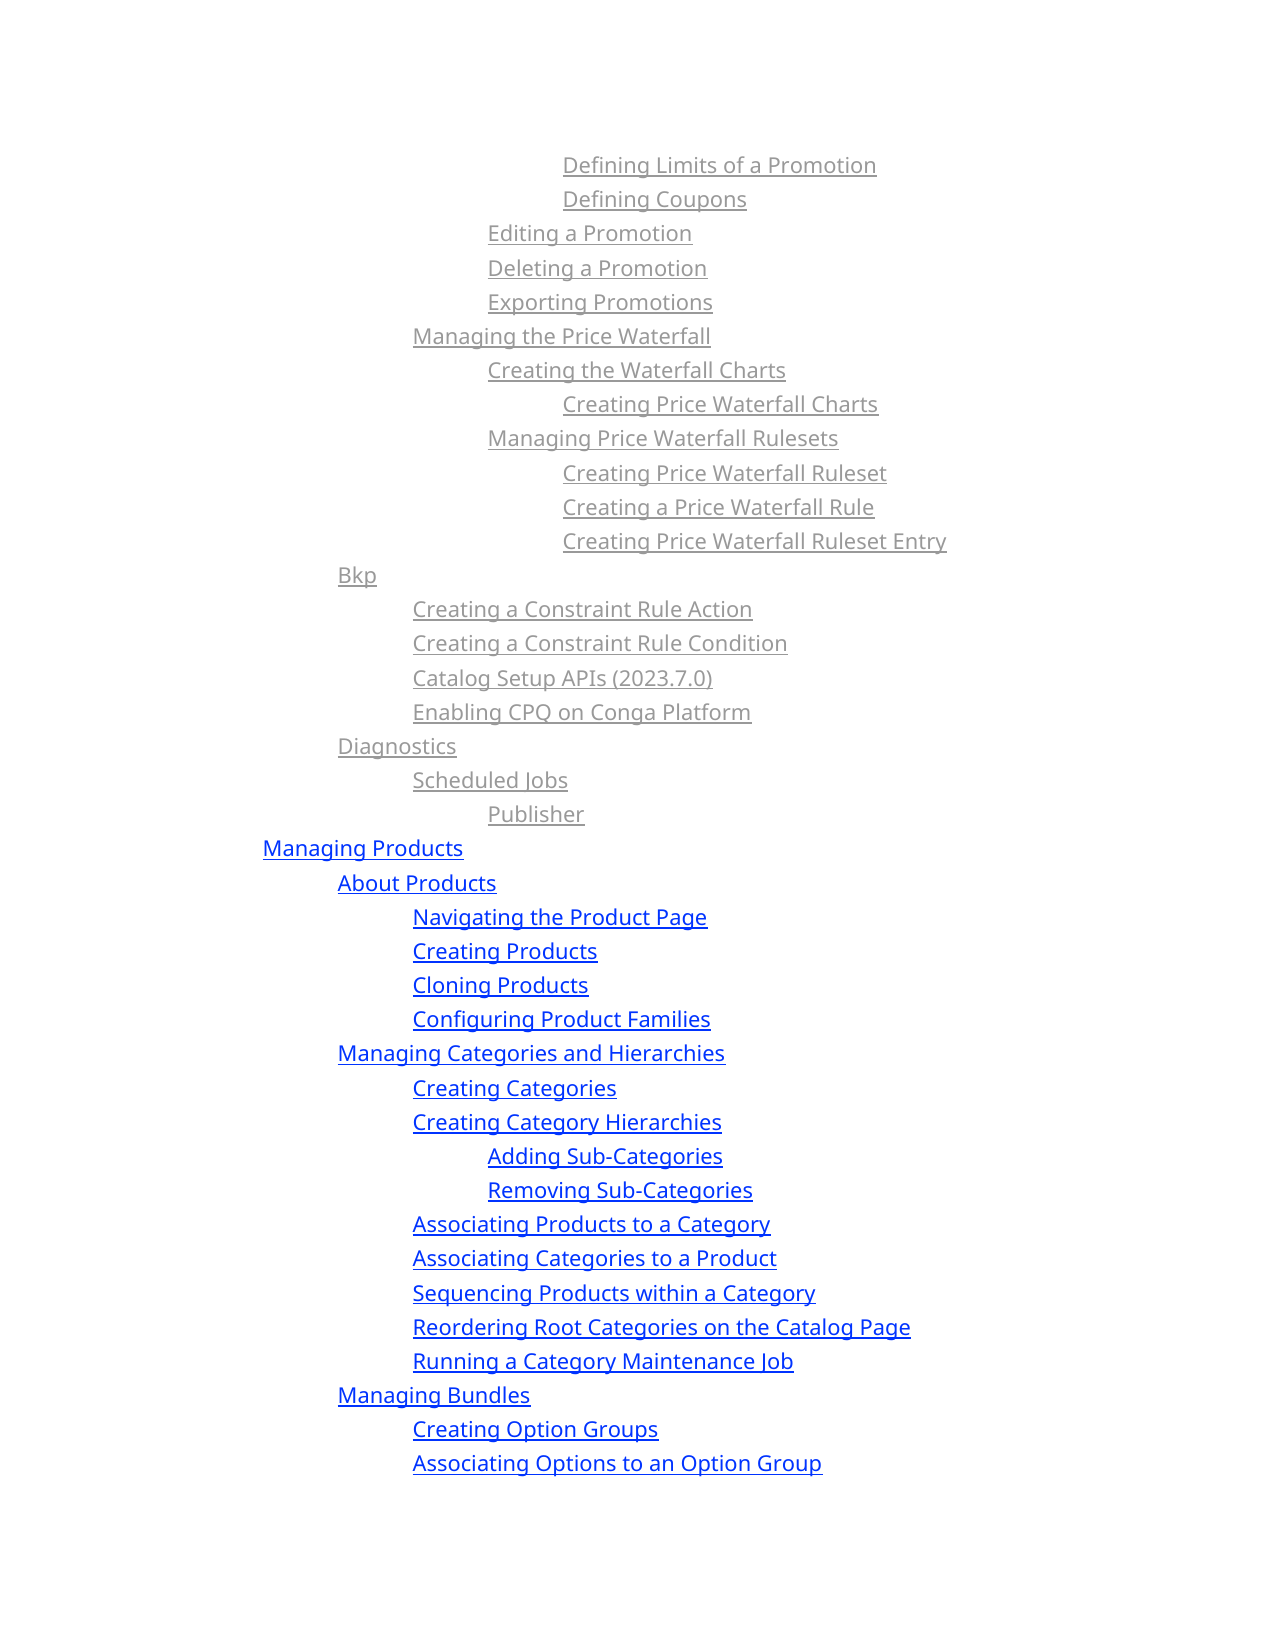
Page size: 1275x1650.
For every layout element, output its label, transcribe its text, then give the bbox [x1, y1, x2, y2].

list Running a Category Maintenance Job [412, 1346, 1125, 1376]
list Creating Price Waterfall Ruleset [562, 457, 1125, 487]
list Enabling CPQ on Conga Platform [412, 697, 1125, 726]
list Sequencing Products within a Category [412, 1277, 1125, 1307]
list Creating the Waterfall Charts [487, 355, 1125, 385]
list Cloning Products [412, 970, 1125, 1000]
list Adding Sub-Categories [487, 1141, 1125, 1171]
list About Products [337, 867, 1125, 897]
list Managing the Price Waterfall [412, 321, 1125, 351]
list Managing Price Waterfall Rulesets [487, 423, 1125, 453]
list Managing Bundles [337, 1380, 1125, 1410]
list Creating a Constraint Rule Condition [412, 628, 1125, 658]
list Creating Option Groups [412, 1414, 1125, 1444]
list Managing Categories and Hierarchies [337, 1038, 1125, 1068]
list Managing Products [262, 833, 1125, 863]
list Creating Products [412, 936, 1125, 966]
list Navigating the Product Page [412, 902, 1125, 931]
list Reordering Root Categories on the Catalog Page [412, 1312, 1125, 1341]
list Defining Coupons [562, 184, 1125, 214]
list Creating a Price Waterfall Rule [562, 492, 1125, 521]
list Scheduled Jobs [412, 765, 1125, 795]
list Publisher [487, 799, 1125, 829]
list Configuring Product Families [412, 1004, 1125, 1034]
list Creating Price Waterfall Ruleset Entry [562, 526, 1125, 556]
list Bkp [337, 560, 1125, 590]
list Removing Sub-Categories [487, 1175, 1125, 1205]
list Creating Price Waterfall Charts [562, 389, 1125, 419]
list Creating a Constraint Rule Action [412, 594, 1125, 624]
list Associating Options to an Option Group [412, 1448, 1125, 1478]
list Editing a Promotion [487, 218, 1125, 248]
list Deleting a Promotion [487, 252, 1125, 282]
list Creating Category Hierarchies [412, 1107, 1125, 1136]
list Defining Limits of a Promotion [562, 150, 1125, 180]
list Catalog Setup APIs (2023.7.0) [412, 662, 1125, 692]
list Diagnostics [337, 731, 1125, 761]
list Creating Categories [412, 1072, 1125, 1102]
list Associating Products to a Category [412, 1209, 1125, 1239]
list Associating Categories to a Product [412, 1243, 1125, 1273]
list Exporting Promotions [487, 287, 1125, 316]
